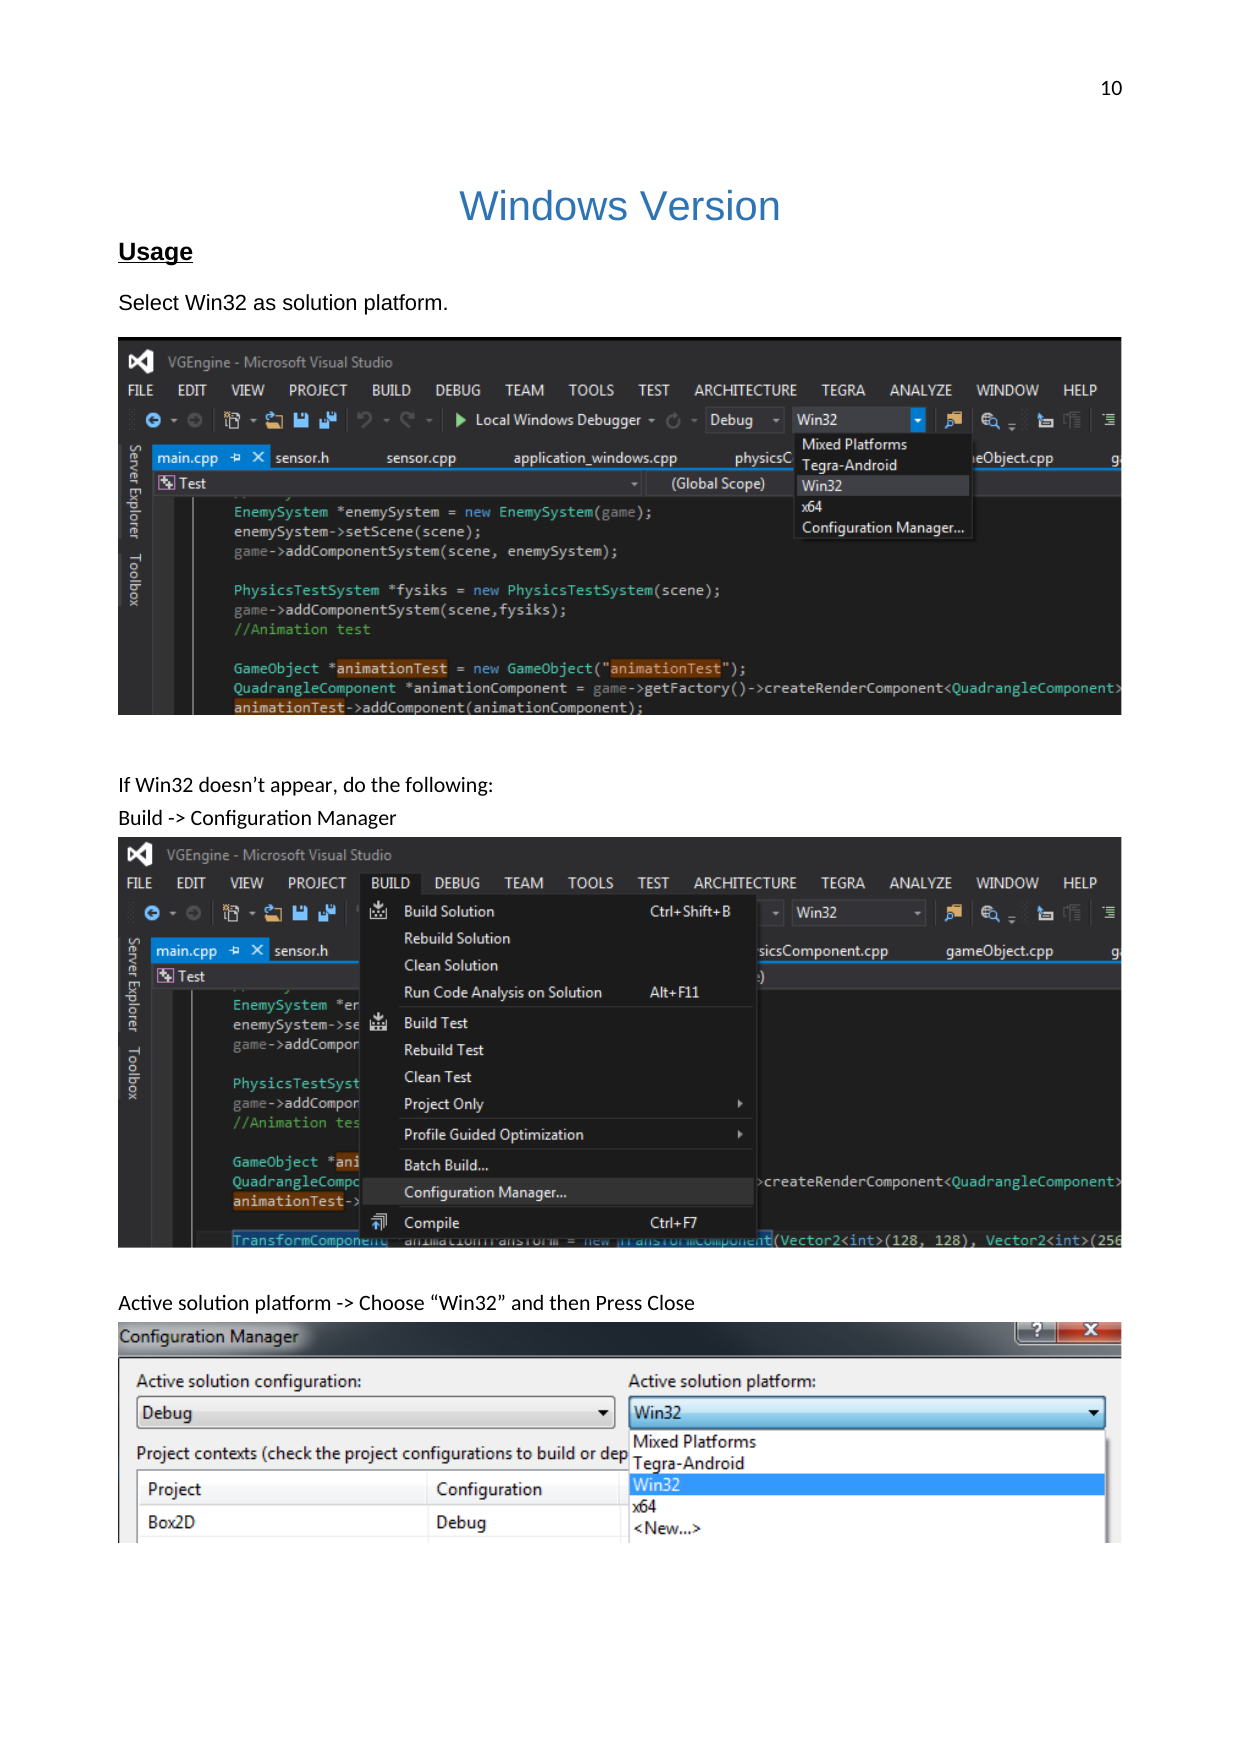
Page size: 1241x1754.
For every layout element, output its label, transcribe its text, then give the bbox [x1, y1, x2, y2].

picture [118, 1322, 1122, 1543]
subtitle Windows Version [118, 181, 1122, 229]
picture [118, 337, 1122, 715]
text Build -> Configuration Manager [118, 804, 1122, 831]
picture [118, 837, 1122, 1249]
text Active solution platform -> Choose “Win32” and then Press Close [118, 1289, 1122, 1315]
text Usage [118, 237, 1122, 266]
text If Win32 doesn’t appear, do the following: [118, 771, 1122, 798]
text Select Win32 as solution platform. [118, 290, 1122, 315]
